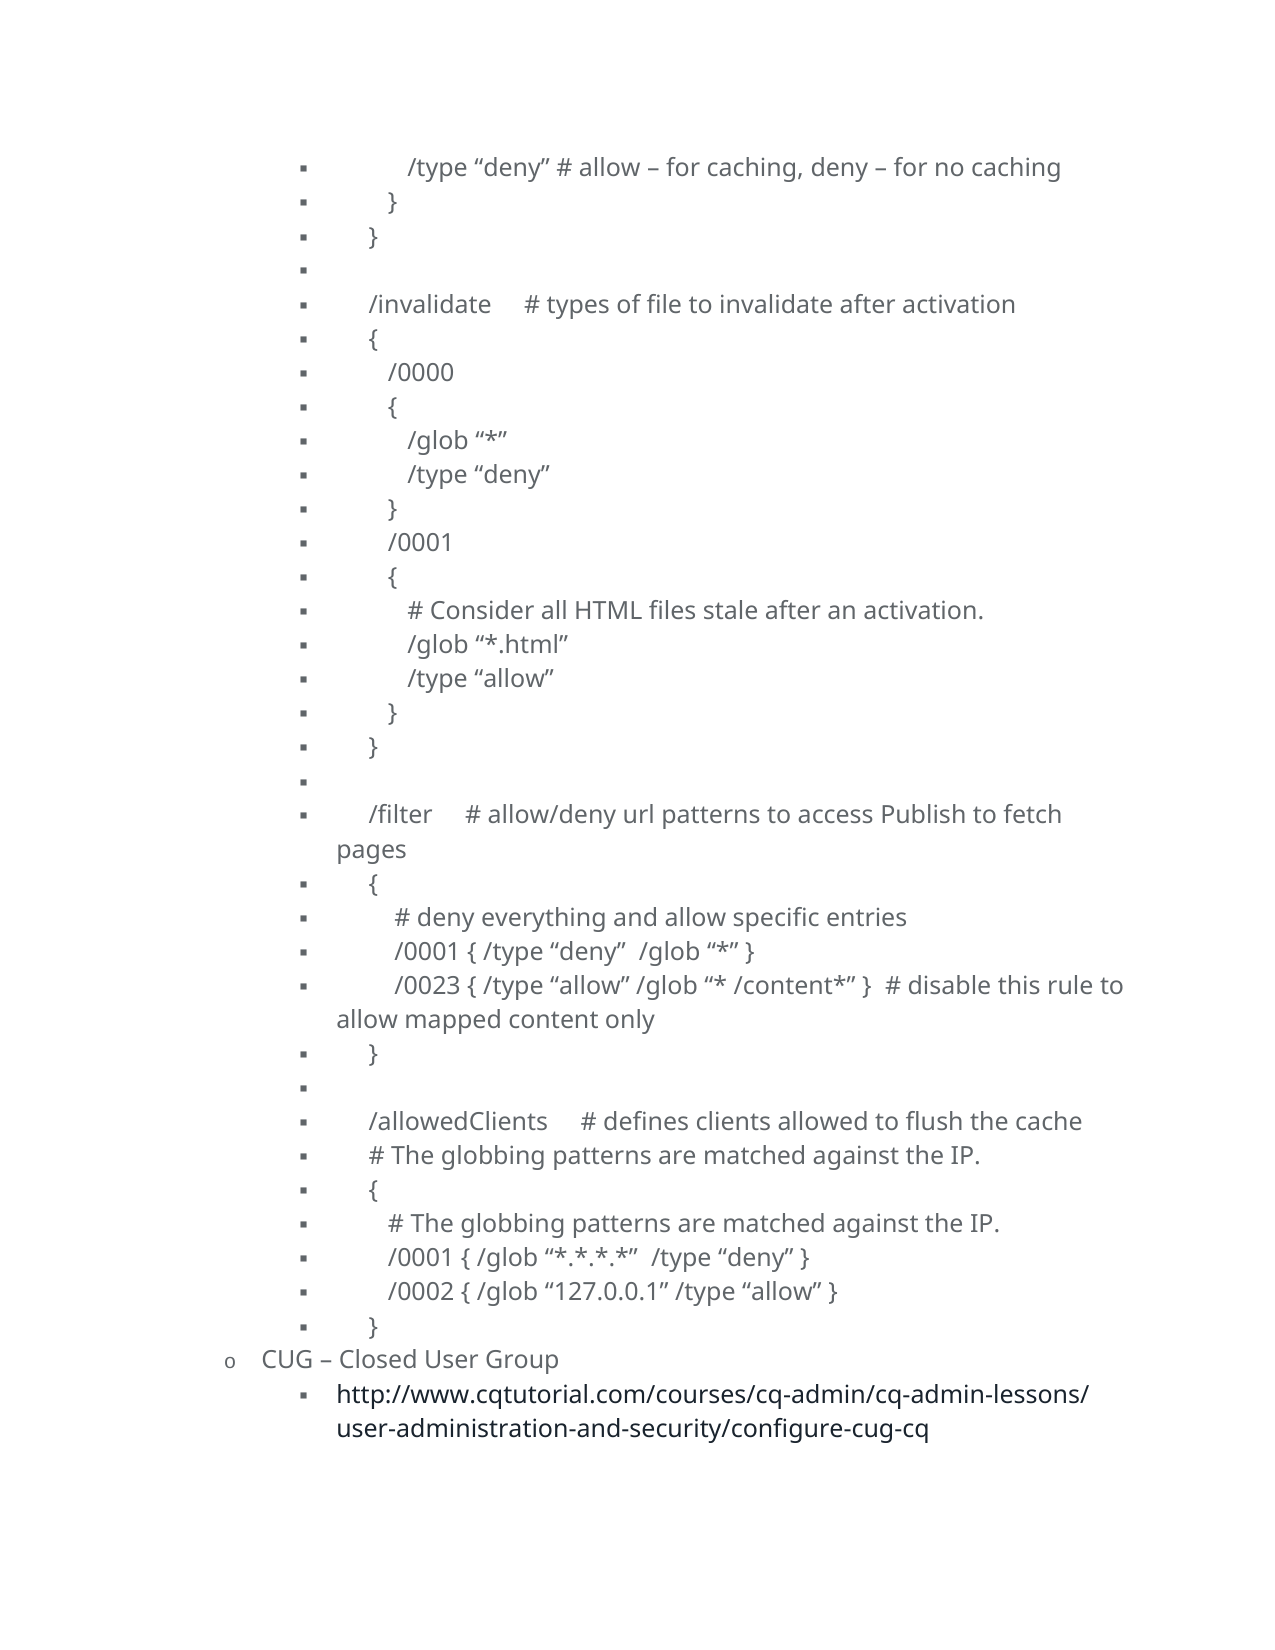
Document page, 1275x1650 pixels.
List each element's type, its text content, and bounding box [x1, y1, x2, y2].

list # The globbing patterns are matched against the IP. [298, 1206, 1125, 1240]
list /0001 { /glob “*.*.*.*” /type “deny” } [298, 1240, 1125, 1274]
list /filter # allow/deny url patterns to access Publish to fetch pages [298, 797, 1125, 865]
list } [298, 695, 1125, 729]
list } [298, 184, 1125, 218]
list /glob “*” [298, 422, 1125, 457]
list CUG – Closed User Group [223, 1342, 1125, 1376]
list /0023 { /type “allow” /glob “* /content*” } # disable this rule to allow mapped content only [298, 967, 1125, 1036]
list /allowedClients # defines clients allowed to flush the cache [298, 1104, 1125, 1138]
list /type “deny” # allow – for caching, deny – for no caching [298, 150, 1125, 184]
list { [298, 559, 1125, 593]
list /invalidate # types of file to invalidate after activation [298, 286, 1125, 320]
list # The globbing patterns are matched against the IP. [298, 1138, 1125, 1172]
list { [298, 1172, 1125, 1206]
list /0000 [298, 354, 1125, 388]
list /0001 [298, 525, 1125, 559]
list } [298, 729, 1125, 763]
list /glob “*.html” [298, 627, 1125, 661]
list { [298, 320, 1125, 354]
list /type “deny” [298, 457, 1125, 491]
list http://www.cqtutorial.com/courses/cq-admin/cq-admin-lessons/user-administration-and-security/configure-cug-cq [298, 1376, 1125, 1444]
list } [298, 1308, 1125, 1342]
list /0002 { /glob “127.0.0.1” /type “allow” } [298, 1274, 1125, 1308]
list # deny everything and allow specific entries [298, 899, 1125, 933]
list /type “allow” [298, 661, 1125, 695]
list } [298, 218, 1125, 252]
list { [298, 865, 1125, 899]
list } [298, 1036, 1125, 1070]
list } [298, 491, 1125, 525]
list # Consider all HTML files stale after an activation. [298, 593, 1125, 627]
list { [298, 388, 1125, 422]
list /0001 { /type “deny” /glob “*” } [298, 933, 1125, 967]
